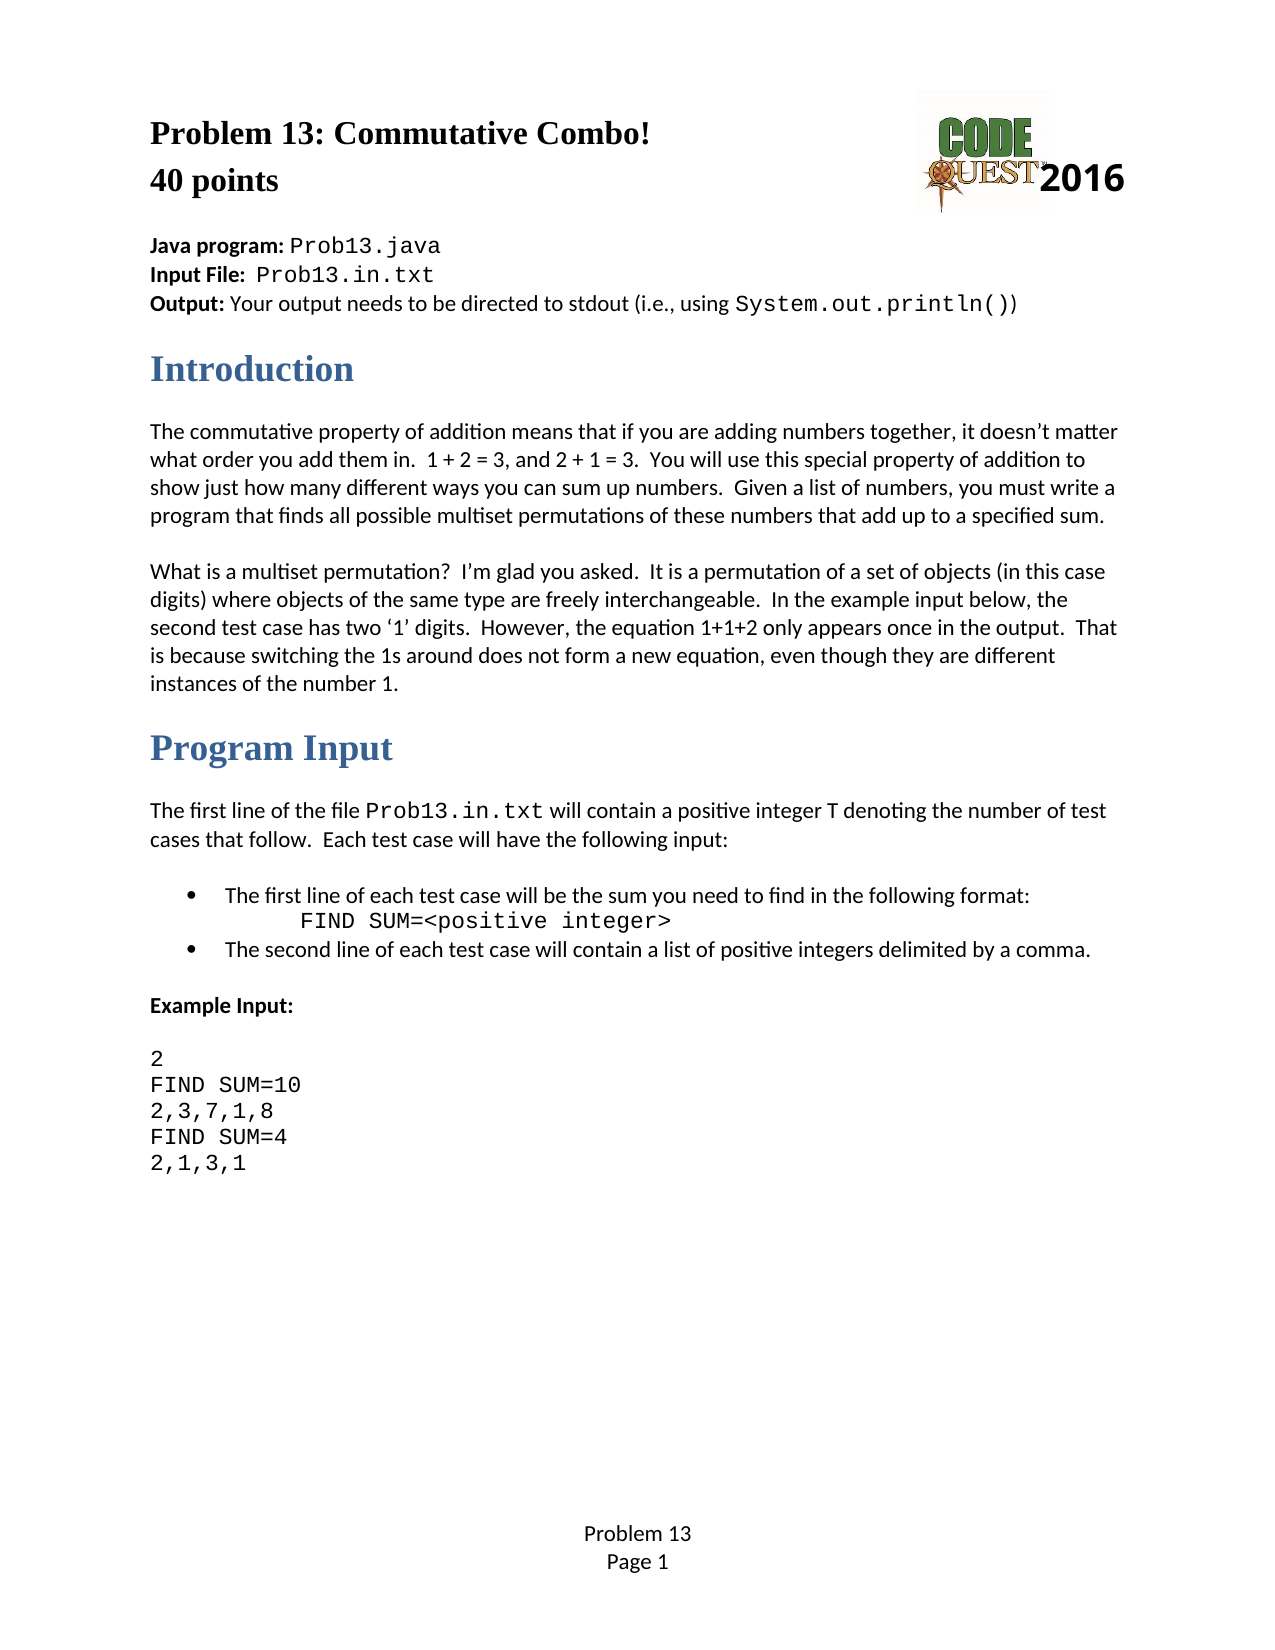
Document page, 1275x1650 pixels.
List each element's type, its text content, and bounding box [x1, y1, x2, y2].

text The commutative property of addition means that if you are adding numbers together, it doesn’t matter what order you add them in. 1 + 2 = 3, and 2 + 1 = 3. You will use this special property of addition to show just how many different ways you can sum up numbers. Given a list of numbers, you must write a program that finds all possible multiset permutations of these numbers that add up to a specified sum. [150, 417, 1125, 529]
text Example Input: [150, 991, 1125, 1019]
text Output: Your output needs to be directed to stdout (i.e., using System.out.println()) [150, 289, 1125, 318]
text FIND SUM=10 [150, 1073, 1125, 1099]
text What is a multiset permutation? I’m glad you asked. It is a permutation of a set of objects (in this case digits) where objects of the same type are freely interchangeable. In the example input below, the second test case has two ‘1’ digits. However, the equation 1+1+2 only appears once in the output. That is because switching the 1s around does not form a new equation, even though they are different instances of the number 1. [150, 557, 1125, 698]
text Introduction [150, 346, 1125, 389]
picture [917, 89, 1049, 214]
text 2 [150, 1047, 1125, 1073]
text FIND SUM=4 [150, 1125, 1125, 1151]
text Program Input [150, 726, 1125, 769]
text The first line of the file Prob13.in.txt will contain a positive integer T denoting the number of test cases that follow. Each test case will have the following input: [150, 796, 1125, 853]
list The second line of each test case will contain a list of positive integers delimited by a comma. [187, 935, 1125, 963]
text Java program: Prob13.java [150, 231, 1125, 260]
list The first line of each test case will be the sum you need to find in the following format: [187, 881, 1125, 909]
text 2,1,3,1 [150, 1151, 1125, 1177]
text Input File: Prob13.in.txt [150, 260, 1125, 289]
text FIND SUM=<positive integer> [225, 909, 1125, 935]
text 2,3,7,1,8 [150, 1099, 1125, 1125]
